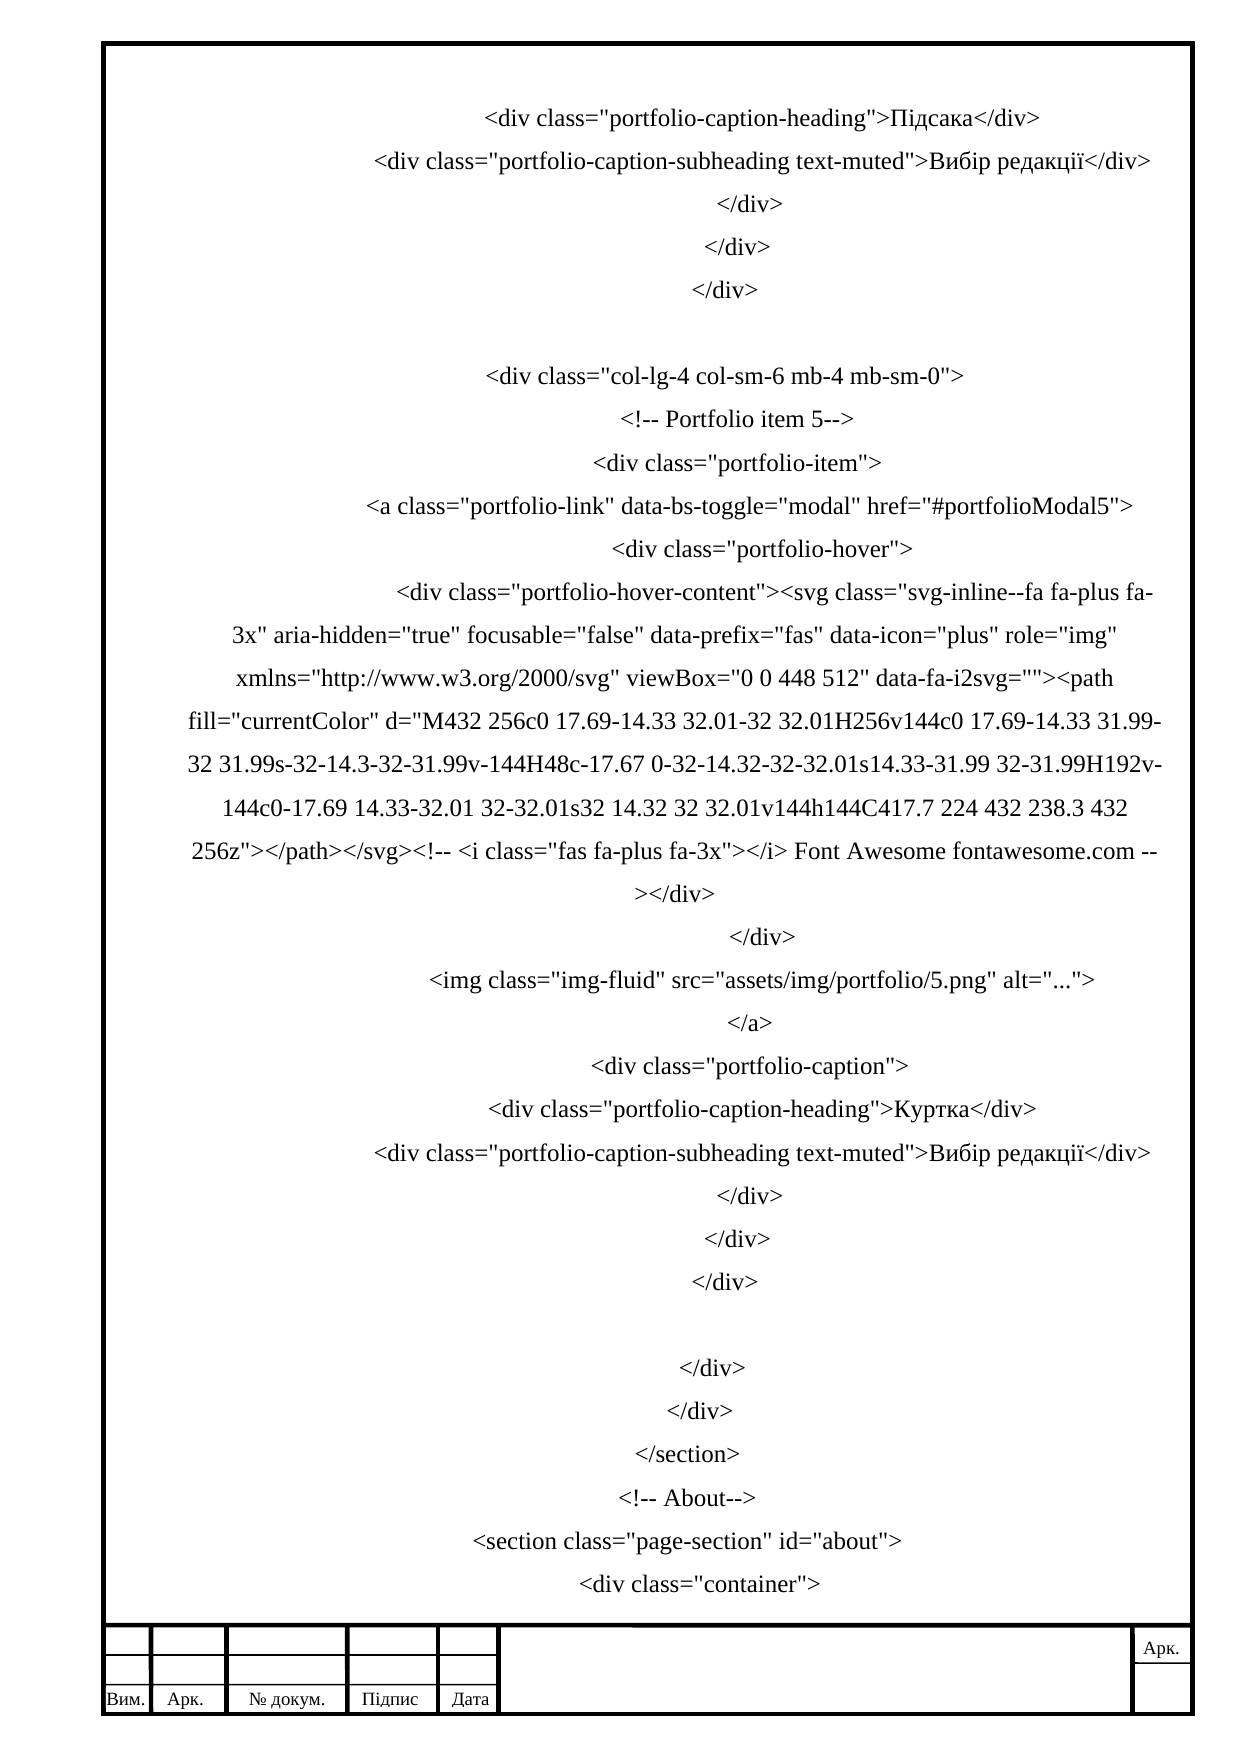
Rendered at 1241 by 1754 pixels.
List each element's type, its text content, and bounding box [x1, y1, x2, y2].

text </section> [187, 1439, 1162, 1468]
text </div> [187, 922, 1162, 951]
text <div class="container"> [187, 1569, 1162, 1598]
text <div class="portfolio-hover"> [187, 534, 1162, 563]
text </div> [187, 275, 1162, 304]
text <div class="portfolio-caption-heading">Підсака</div> [187, 103, 1162, 131]
text </a> [187, 1008, 1162, 1037]
text </div> [187, 232, 1162, 261]
text <!-- About--> [187, 1483, 1162, 1511]
text <div class="portfolio-caption"> [187, 1051, 1162, 1080]
text <section class="page-section" id="about"> [187, 1526, 1162, 1554]
text </div> [187, 1181, 1162, 1209]
text </div> [187, 189, 1162, 218]
text </div> [187, 1224, 1162, 1253]
text <div class="portfolio-caption-subheading text-muted">Вибір редакції</div> [187, 146, 1162, 174]
text <!-- Portfolio item 5--> [187, 404, 1162, 433]
text <div class="portfolio-caption-heading">Куртка</div> [187, 1094, 1162, 1123]
text </div> [187, 1353, 1162, 1382]
text <div class="portfolio-hover-content"><svg class="svg-inline--fa fa-plus fa-3x" aria-hidden="true" focusable="false" data-prefix="fas" data-icon="plus" role="img" xmlns="http://www.w3.org/2000/svg" viewBox="0 0 448 512" data-fa-i2svg=""><path fill="currentColor" d="M432 256c0 17.69-14.33 32.01-32 32.01H256v144c0 17.69-14.33 31.99-32 31.99s-32-14.3-32-31.99v-144H48c-17.67 0-32-14.32-32-32.01s14.33-31.99 32-31.99H192v-144c0-17.69 14.33-32.01 32-32.01s32 14.32 32 32.01v144h144C417.7 224 432 238.3 432 256z"></path></svg><!-- <i class="fas fa-plus fa-3x"></i> Font Awesome fontawesome.com --></div> [187, 577, 1162, 908]
text </div> [187, 1396, 1162, 1425]
text <div class="portfolio-caption-subheading text-muted">Вибір редакції</div> [187, 1138, 1162, 1166]
text <img class="img-fluid" src="assets/img/portfolio/5.png" alt="..."> [187, 965, 1162, 994]
text </div> [187, 1267, 1162, 1296]
text <div class="col-lg-4 col-sm-6 mb-4 mb-sm-0"> [187, 361, 1162, 390]
text <a class="portfolio-link" data-bs-toggle="modal" href="#portfolioModal5"> [187, 491, 1162, 519]
text <div class="portfolio-item"> [187, 448, 1162, 476]
